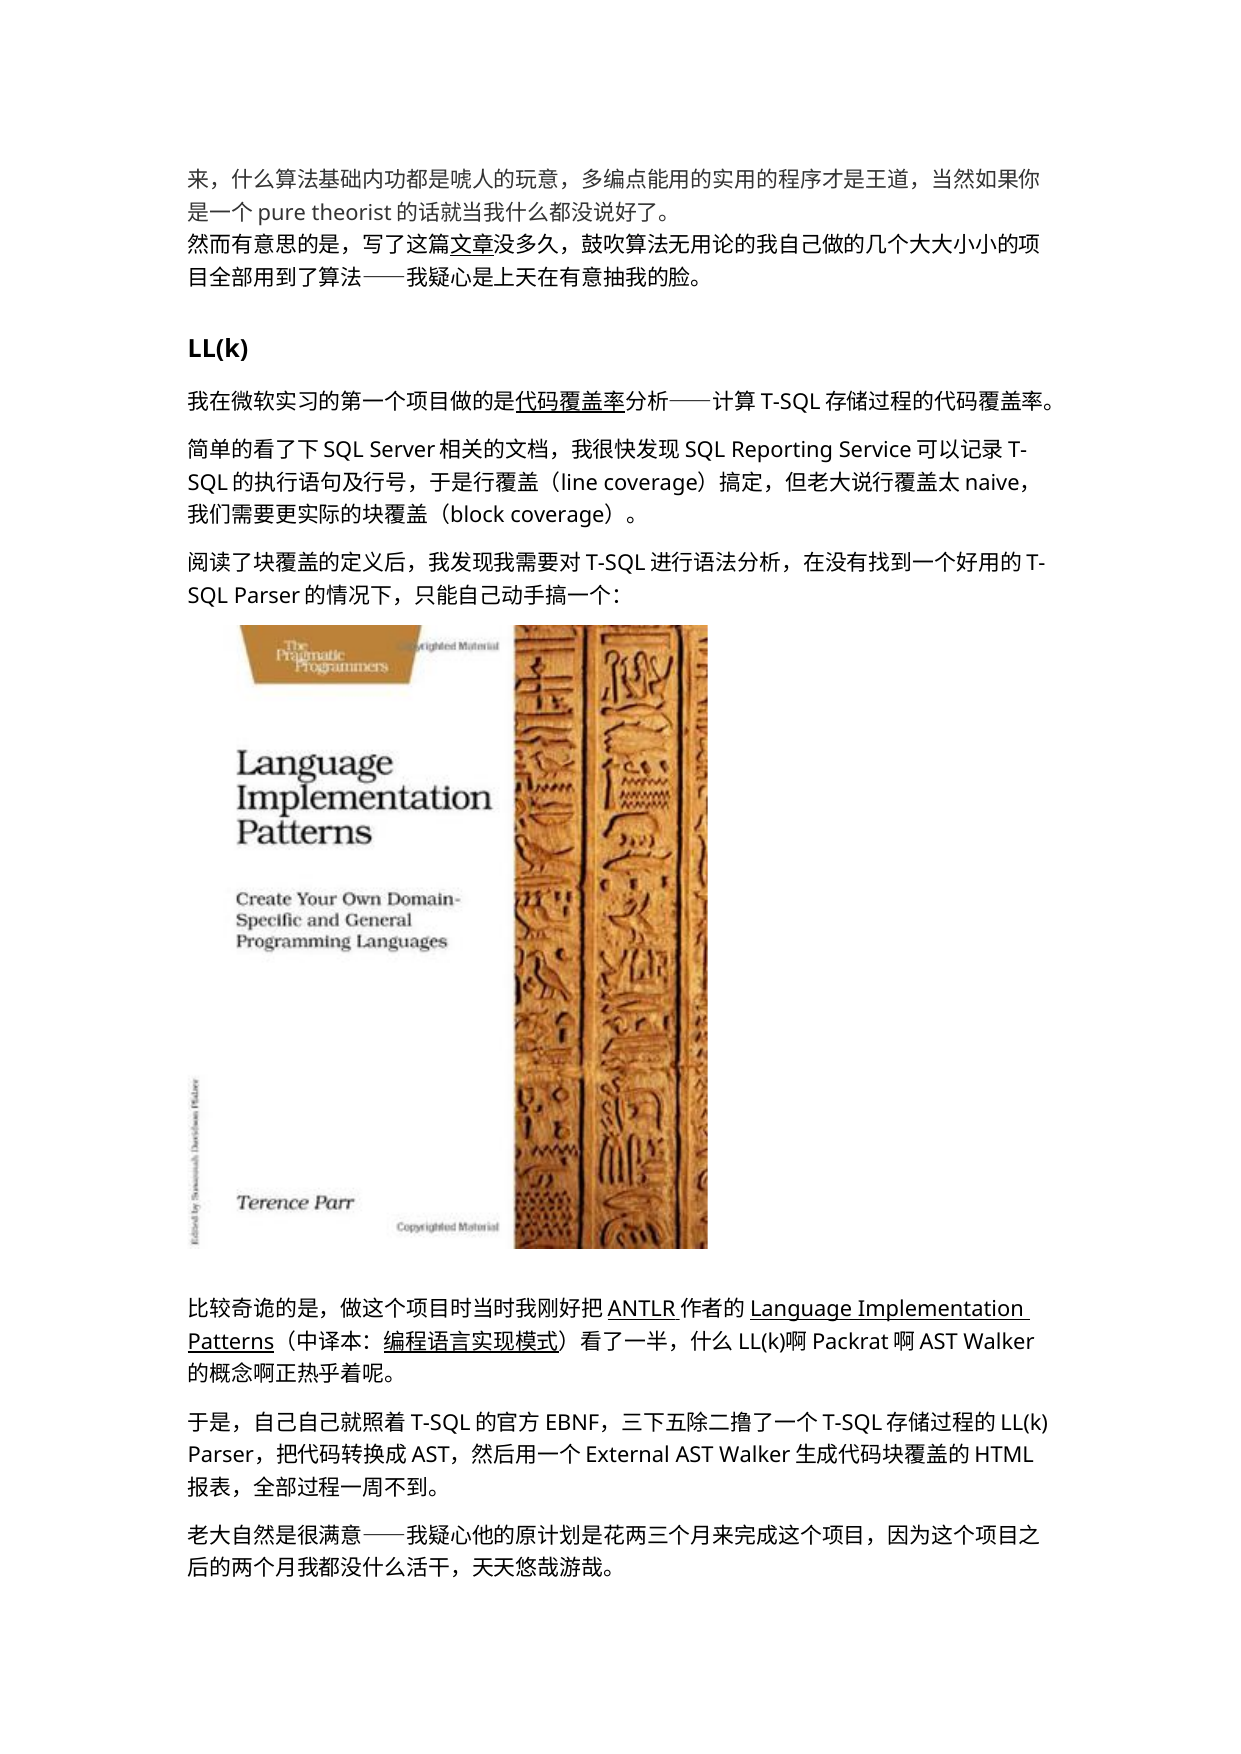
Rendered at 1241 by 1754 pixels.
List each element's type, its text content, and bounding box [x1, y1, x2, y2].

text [187, 162, 1053, 227]
text 老大自然是很满意——我疑心他的原计划是花两三个月来完成这个项目，因为这个项目之后的两个月我都没什么活干，天天悠哉游哉。 [187, 1517, 1053, 1582]
text 于是，自己自己就照着T-SQL的官方EBNF，三下五除二撸了一个T-SQL存储过程的LL(k) Parser，把代码转换成AST，然后用一个External AST Walker生成代码块覆盖的HTML报表，全部过程一周不到。 [187, 1404, 1053, 1502]
text LL(k) [187, 315, 1053, 380]
text 比较奇诡的是，做这个项目时当时我刚好把ANTLR作者的Language Implementation Patterns（中译本：编程语言实现模式）看了一半，什么LL(k)啊Packrat啊AST Walker的概念啊正热乎着呢。 [187, 1291, 1053, 1388]
text 然而有意思的是，写了这篇文章没多久，鼓吹算法无用论的我自己做的几个大大小小的项目全部用到了算法——我疑心是上天在有意抽我的脸。 [187, 227, 1053, 292]
text 我在微软实习的第一个项目做的是代码覆盖率分析——计算T-SQL存储过程的代码覆盖率。 [187, 383, 1053, 416]
picture [187, 625, 708, 1249]
text 阅读了块覆盖的定义后，我发现我需要对T-SQL进行语法分析，在没有找到一个好用的T-SQL Parser的情况下，只能自己动手搞一个： [187, 545, 1053, 610]
text 简单的看了下SQL Server相关的文档，我很快发现SQL Reporting Service可以记录T-SQL的执行语句及行号，于是行覆盖（line coverage）搞定，但老大说行覆盖太naive，我们需要更实际的块覆盖（block coverage）。 [187, 432, 1053, 529]
